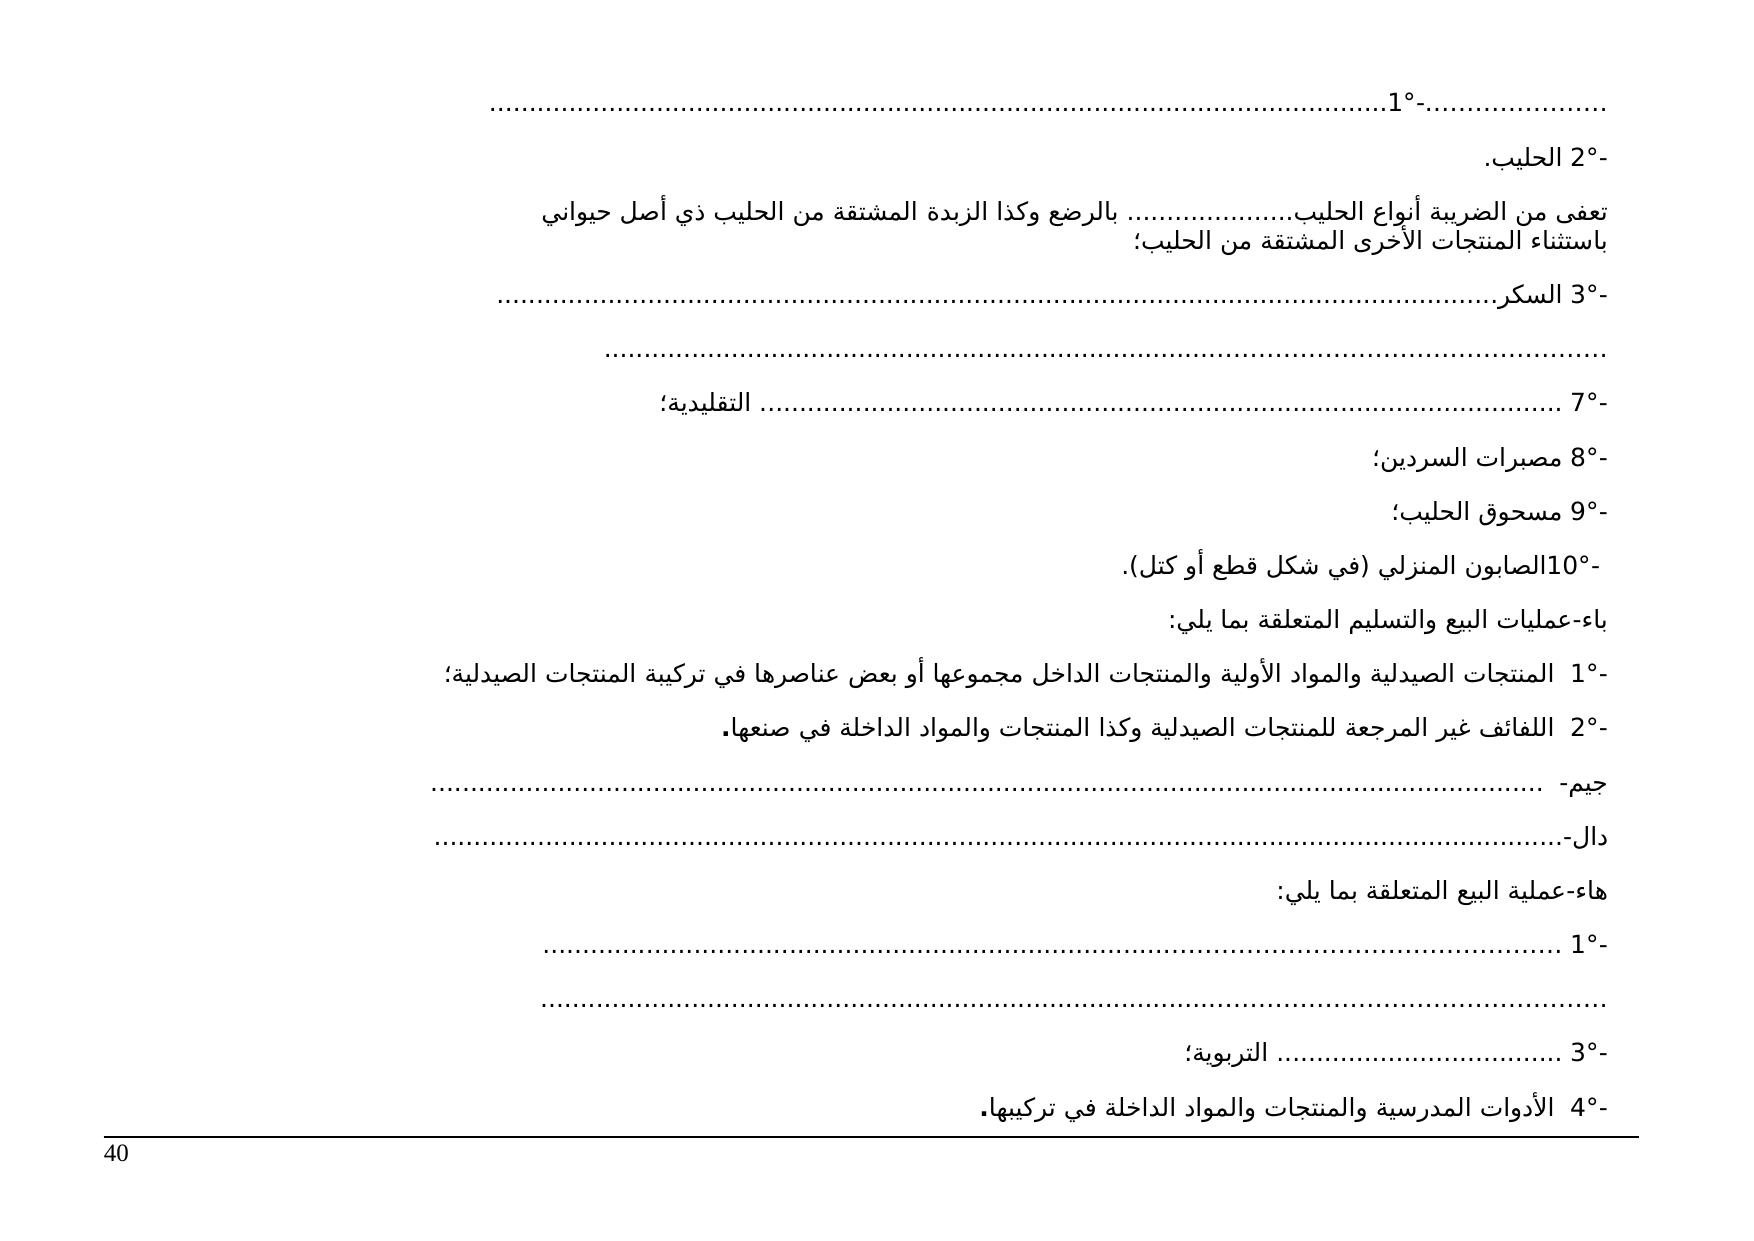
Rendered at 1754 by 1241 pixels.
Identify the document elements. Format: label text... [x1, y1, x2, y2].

text هاء-عملية البيع المتعلقة بما يلي: [135, 876, 1608, 905]
text -3° .................................... التربوية؛ [135, 1039, 1608, 1068]
text -1° المنتجات الصيدلية والمواد الأولية والمنتجات الداخل مجموعها أو بعض عناصرها في تركيبة المنتجات الصيدلية؛ [135, 659, 1608, 689]
text تعفى من الضريبة أنواع الحليب..................... بالرضع وكذا الزبدة المشتقة من الحليب ذي أصل حيواني باستثناء المنتجات الأخرى المشتقة من الحليب؛ [135, 197, 1608, 255]
text جيم- ............................................................................................................................................ [135, 768, 1608, 797]
text دال-.............................................................................................................................................. [135, 822, 1608, 851]
text -3° السكر.............................................................................................................................. [135, 280, 1608, 309]
text -2° الحليب. [135, 143, 1608, 172]
text ………………………………………….................................................................................... [135, 984, 1608, 1014]
text -8° مصبرات السردين؛ [135, 443, 1608, 472]
text -2° اللفائف غير المرجعة للمنتجات الصيدلية وكذا المنتجات والمواد الداخلة في صنعها. [135, 714, 1608, 743]
text -4° الأدوات المدرسية والمنتجات والمواد الداخلة في تركيبها. [135, 1093, 1608, 1122]
text -1° ………………………………………….............................................................................. [135, 930, 1608, 959]
text -10°الصابون المنزلي (في شكل قطع أو كتل). [135, 551, 1608, 580]
text …………………………………………............................................................................ [135, 334, 1608, 364]
text -9° مسحوق الحليب؛ [135, 497, 1608, 526]
text ………………….-1°................................................................................................................. [135, 89, 1608, 118]
text باء-عمليات البيع والتسليم المتعلقة بما يلي: [135, 605, 1608, 634]
text -7° ..................................................................................................... التقليدية؛ [135, 389, 1608, 418]
